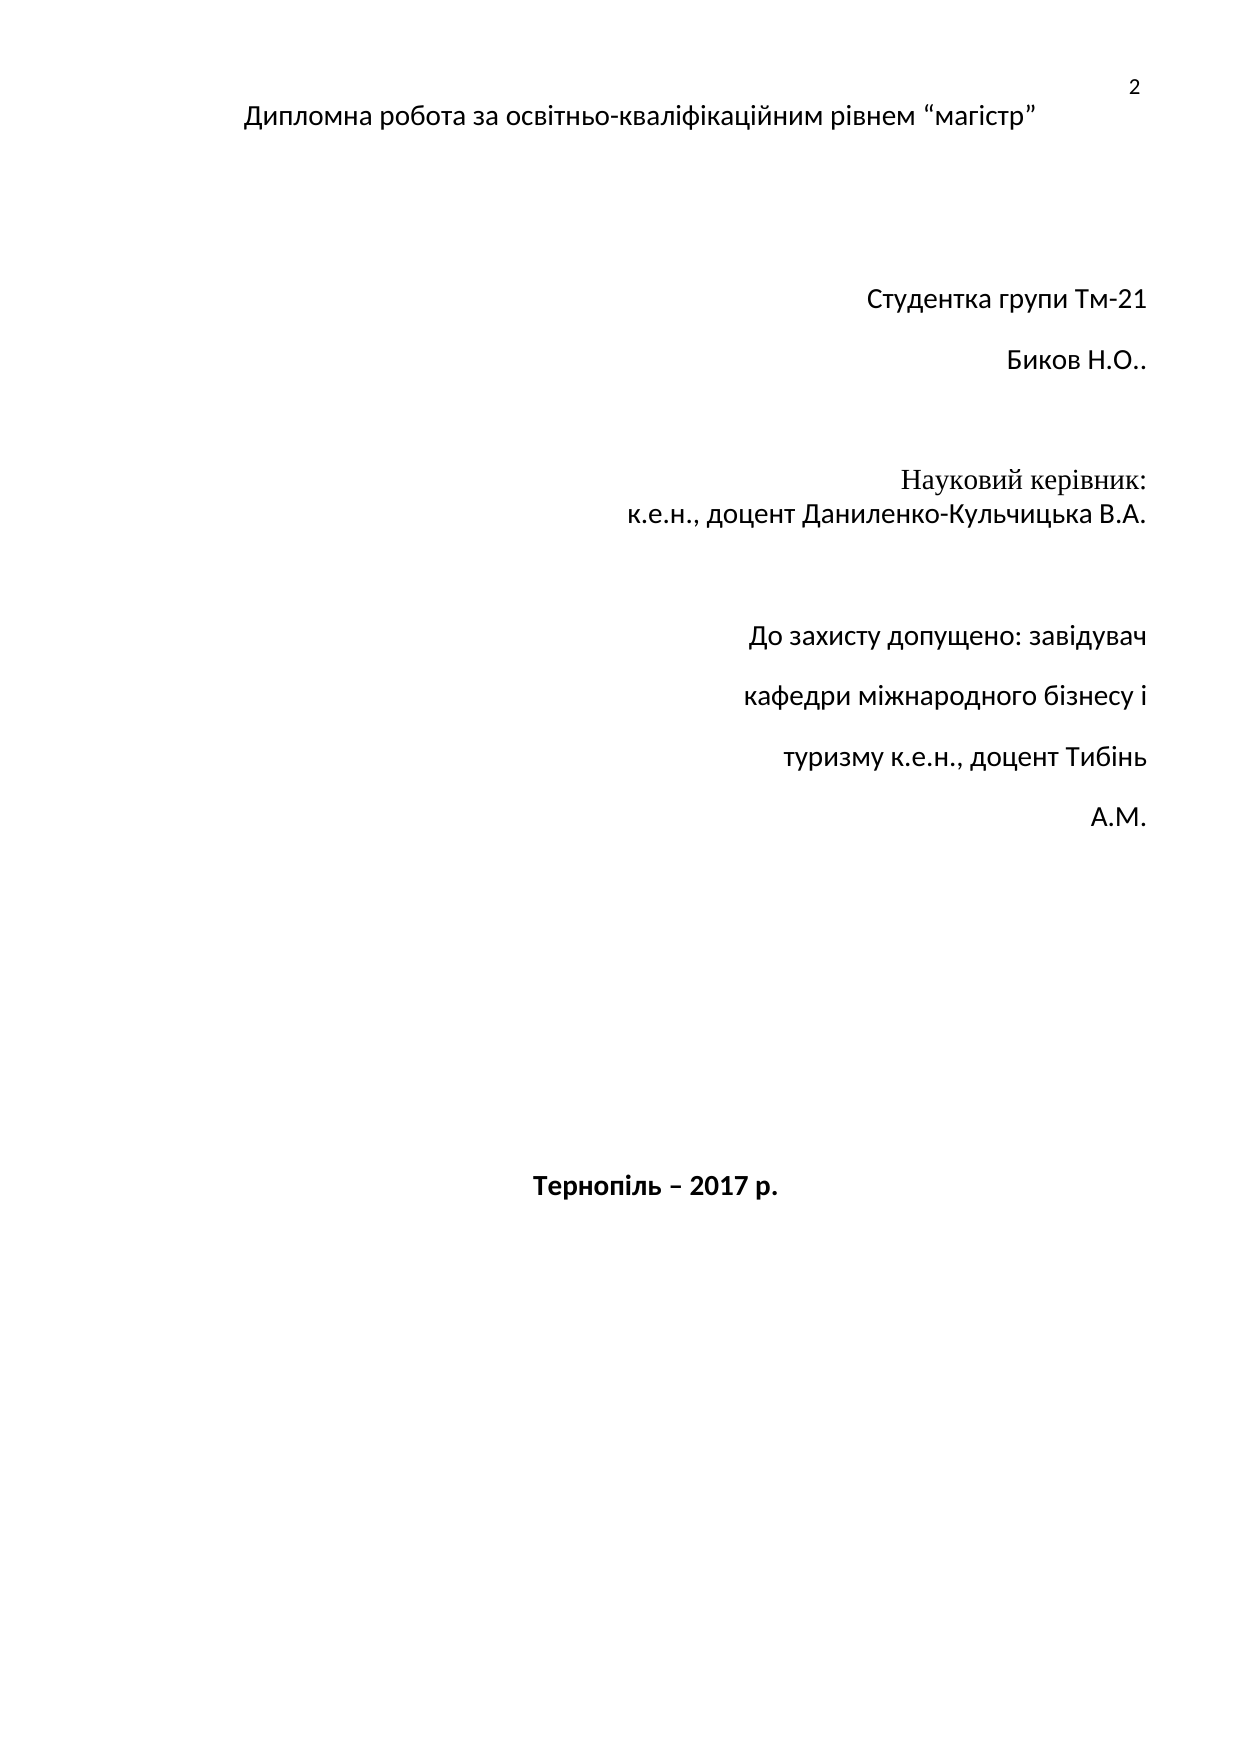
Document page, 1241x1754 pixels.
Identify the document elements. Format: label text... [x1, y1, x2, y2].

text Биков Н.О.. [164, 341, 1147, 377]
text Студентка групи Тм-21 [164, 280, 1147, 316]
text к.е.н., доцент Даниленко-Кульчицька В.А. [164, 496, 1147, 531]
text Науковий керівник: [164, 462, 1147, 496]
text До захисту допущено: завідувач кафедри міжнародного бізнесу і туризму к.е.н., доцент Тибінь А.М. [721, 617, 1147, 834]
text Тернопіль – 2017 р. [164, 1167, 1147, 1203]
text Дипломна робота за освітньо-кваліфікаційним рівнем “магістр” [164, 97, 1147, 132]
